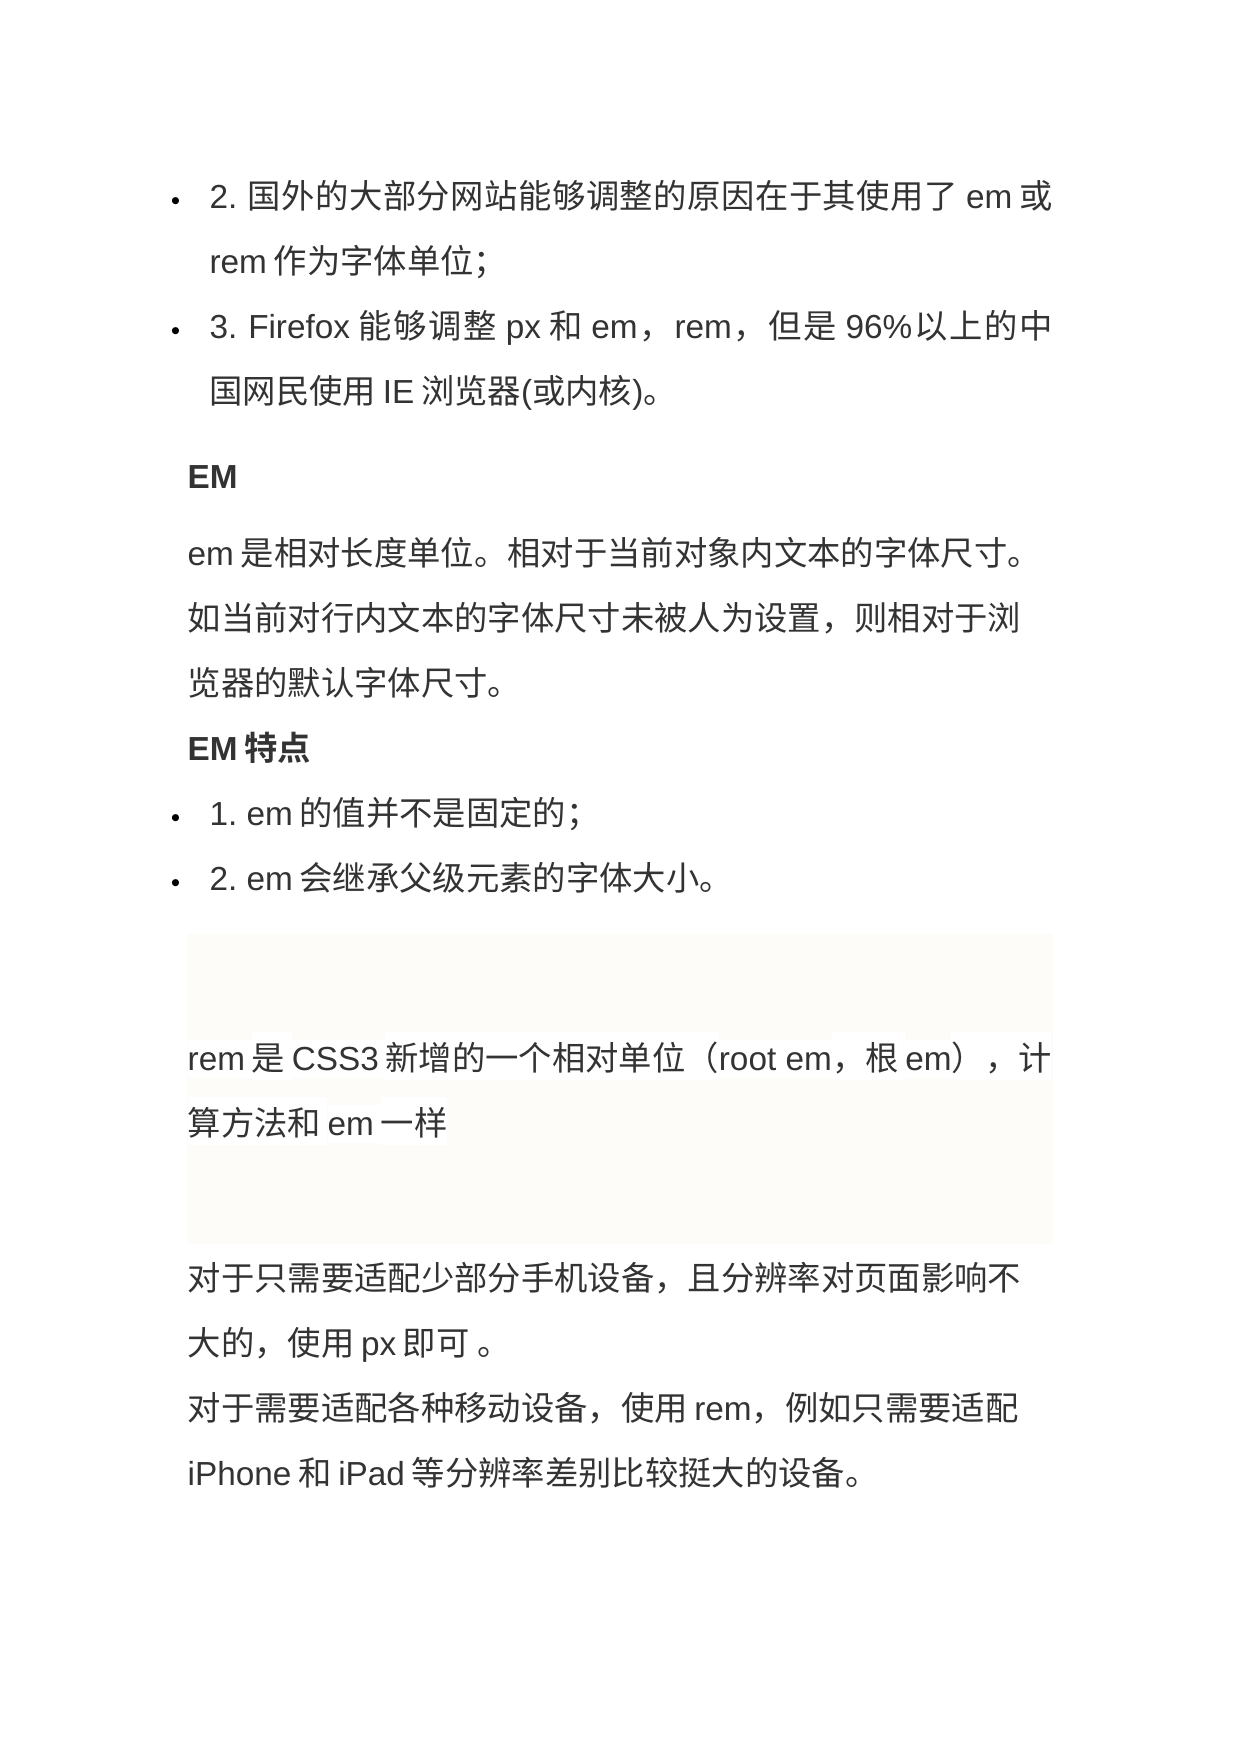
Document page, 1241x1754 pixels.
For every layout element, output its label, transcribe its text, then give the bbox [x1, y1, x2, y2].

list 1. em的值并不是固定的； [172, 779, 1053, 844]
text rem是CSS3新增的一个相对单位（root em，根em），计算方法和em一样 [187, 1024, 1053, 1154]
list 3. Firefox能够调整px和em，rem，但是96%以上的中国网民使用IE浏览器(或内核)。 [172, 292, 1053, 422]
text em是相对长度单位。相对于当前对象内文本的字体尺寸。如当前对行内文本的字体尺寸未被人为设置，则相对于浏览器的默认字体尺寸。 [187, 519, 1053, 714]
subtitle EM [187, 444, 1053, 509]
list 2. 国外的大部分网站能够调整的原因在于其使用了em或rem作为字体单位； [172, 162, 1053, 292]
text EM特点 [187, 714, 1053, 779]
text 对于需要适配各种移动设备，使用rem，例如只需要适配iPhone和iPad等分辨率差别比较挺大的设备。 [187, 1374, 1053, 1504]
text 对于只需要适配少部分手机设备，且分辨率对页面影响不大的，使用px即可 。 [187, 1244, 1053, 1374]
list 2. em会继承父级元素的字体大小。 [172, 844, 1053, 909]
